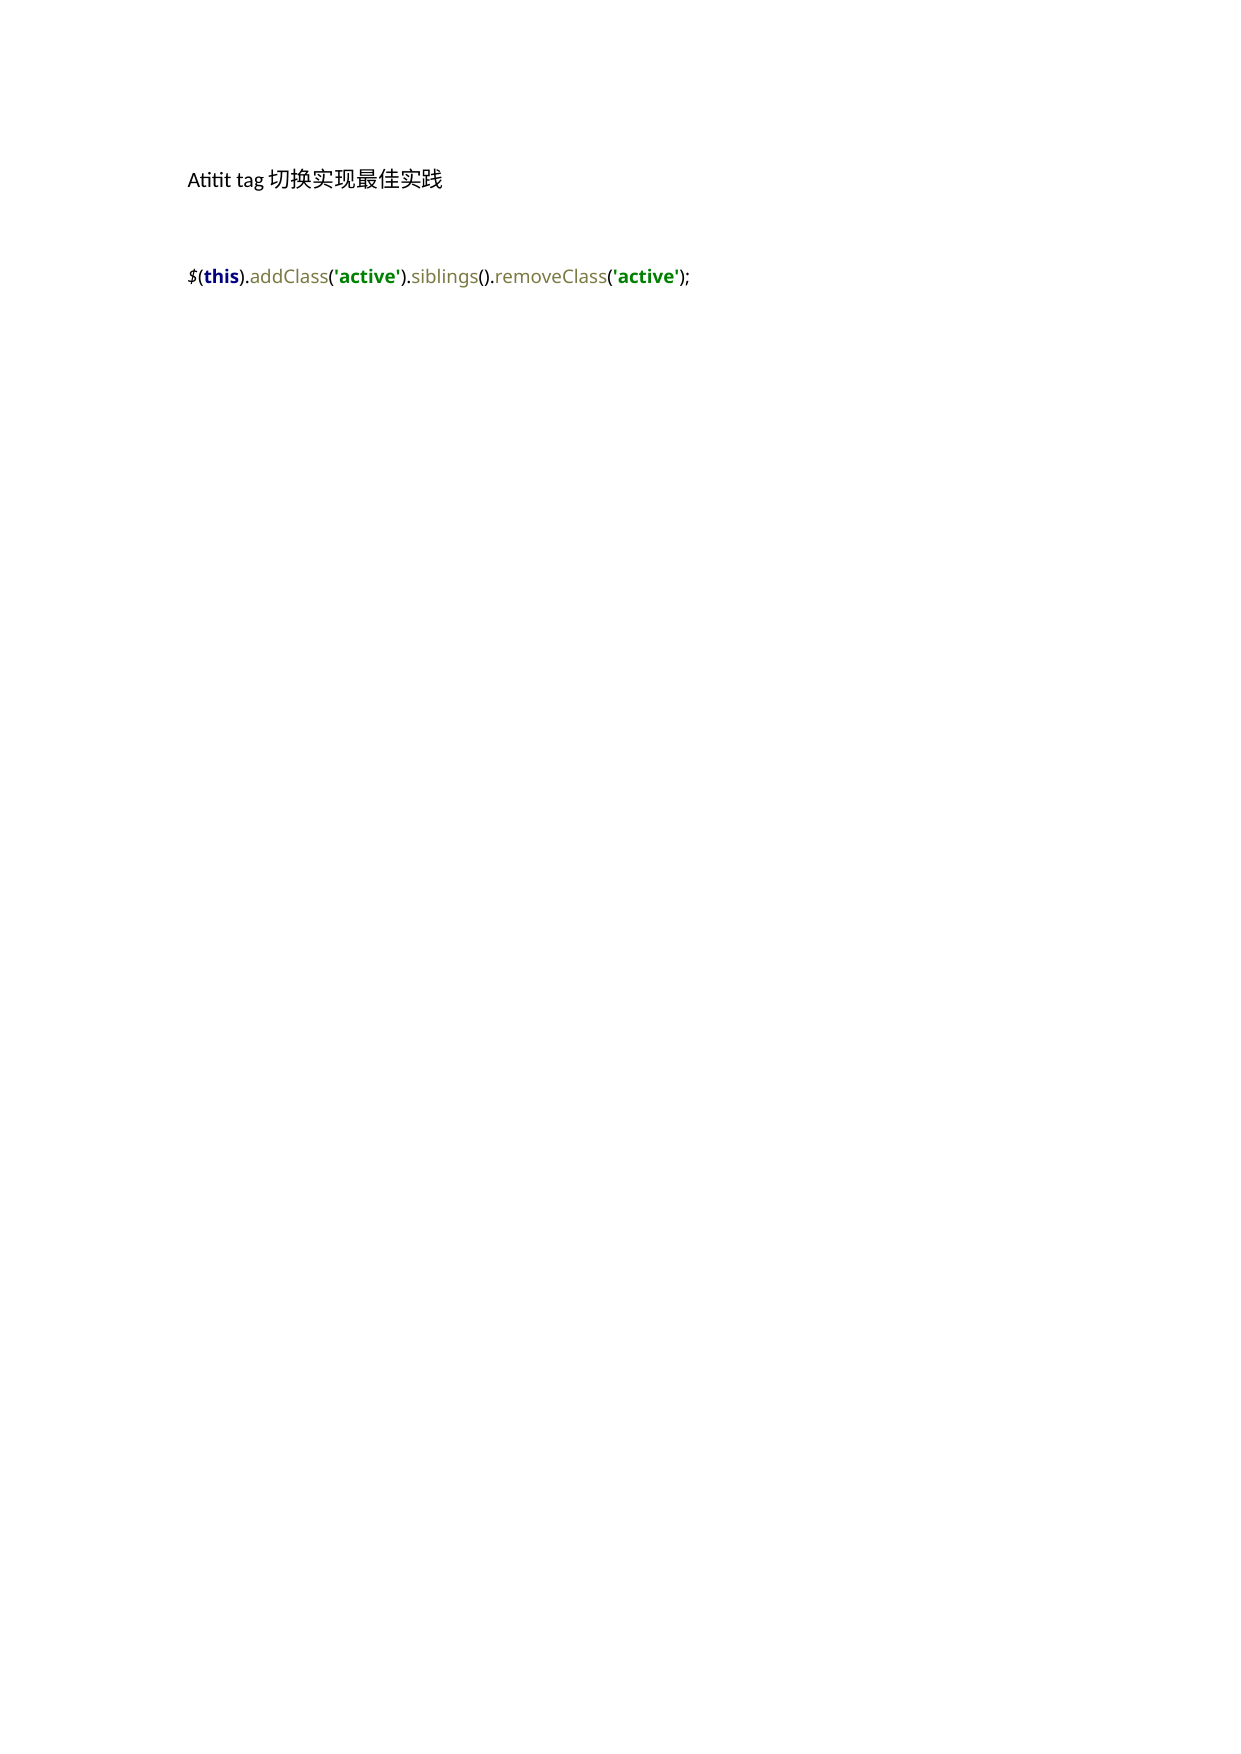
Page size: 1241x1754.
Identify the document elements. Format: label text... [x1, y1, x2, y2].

text Atitit tag切换实现最佳实践 [187, 162, 1053, 194]
text $(this).addClass('active').siblings().removeClass('active'); [187, 259, 1053, 292]
